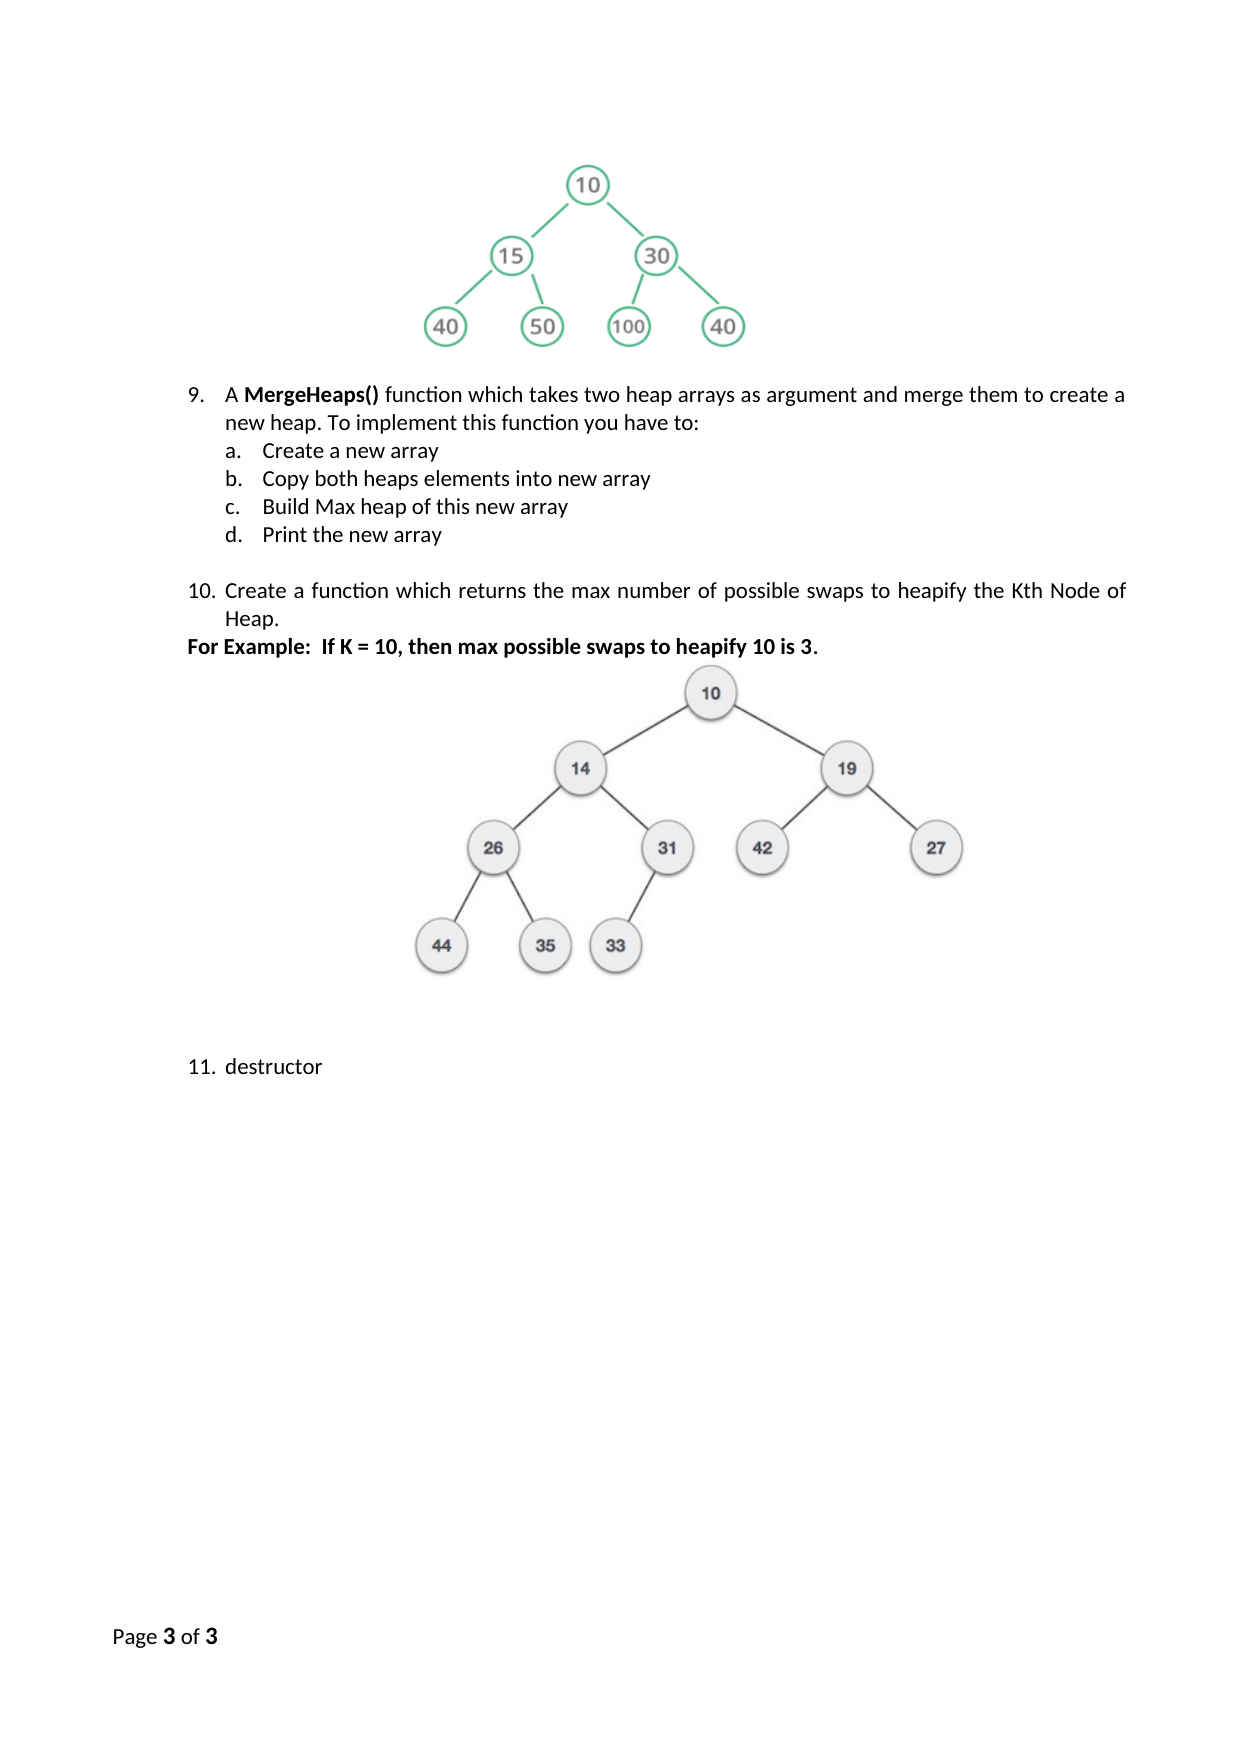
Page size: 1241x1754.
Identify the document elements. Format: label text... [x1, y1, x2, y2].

list destructor [187, 1052, 1128, 1080]
list Build Max heap of this new array [225, 492, 1128, 520]
list Print the new array [225, 520, 1128, 548]
list A MergeHeaps() function which takes two heap arrays as argument and merge them to create a new heap. To implement this function you have to: [187, 380, 1128, 436]
text For Example: If K = 10, then max possible swaps to heapify 10 is 3. [112, 632, 1128, 660]
list Create a function which returns the max number of possible swaps to heapify the Kth Node of Heap. [187, 576, 1128, 632]
picture [411, 150, 768, 363]
picture [405, 660, 1026, 981]
list Create a new array [225, 436, 1128, 464]
list Copy both heaps elements into new array [225, 464, 1128, 492]
